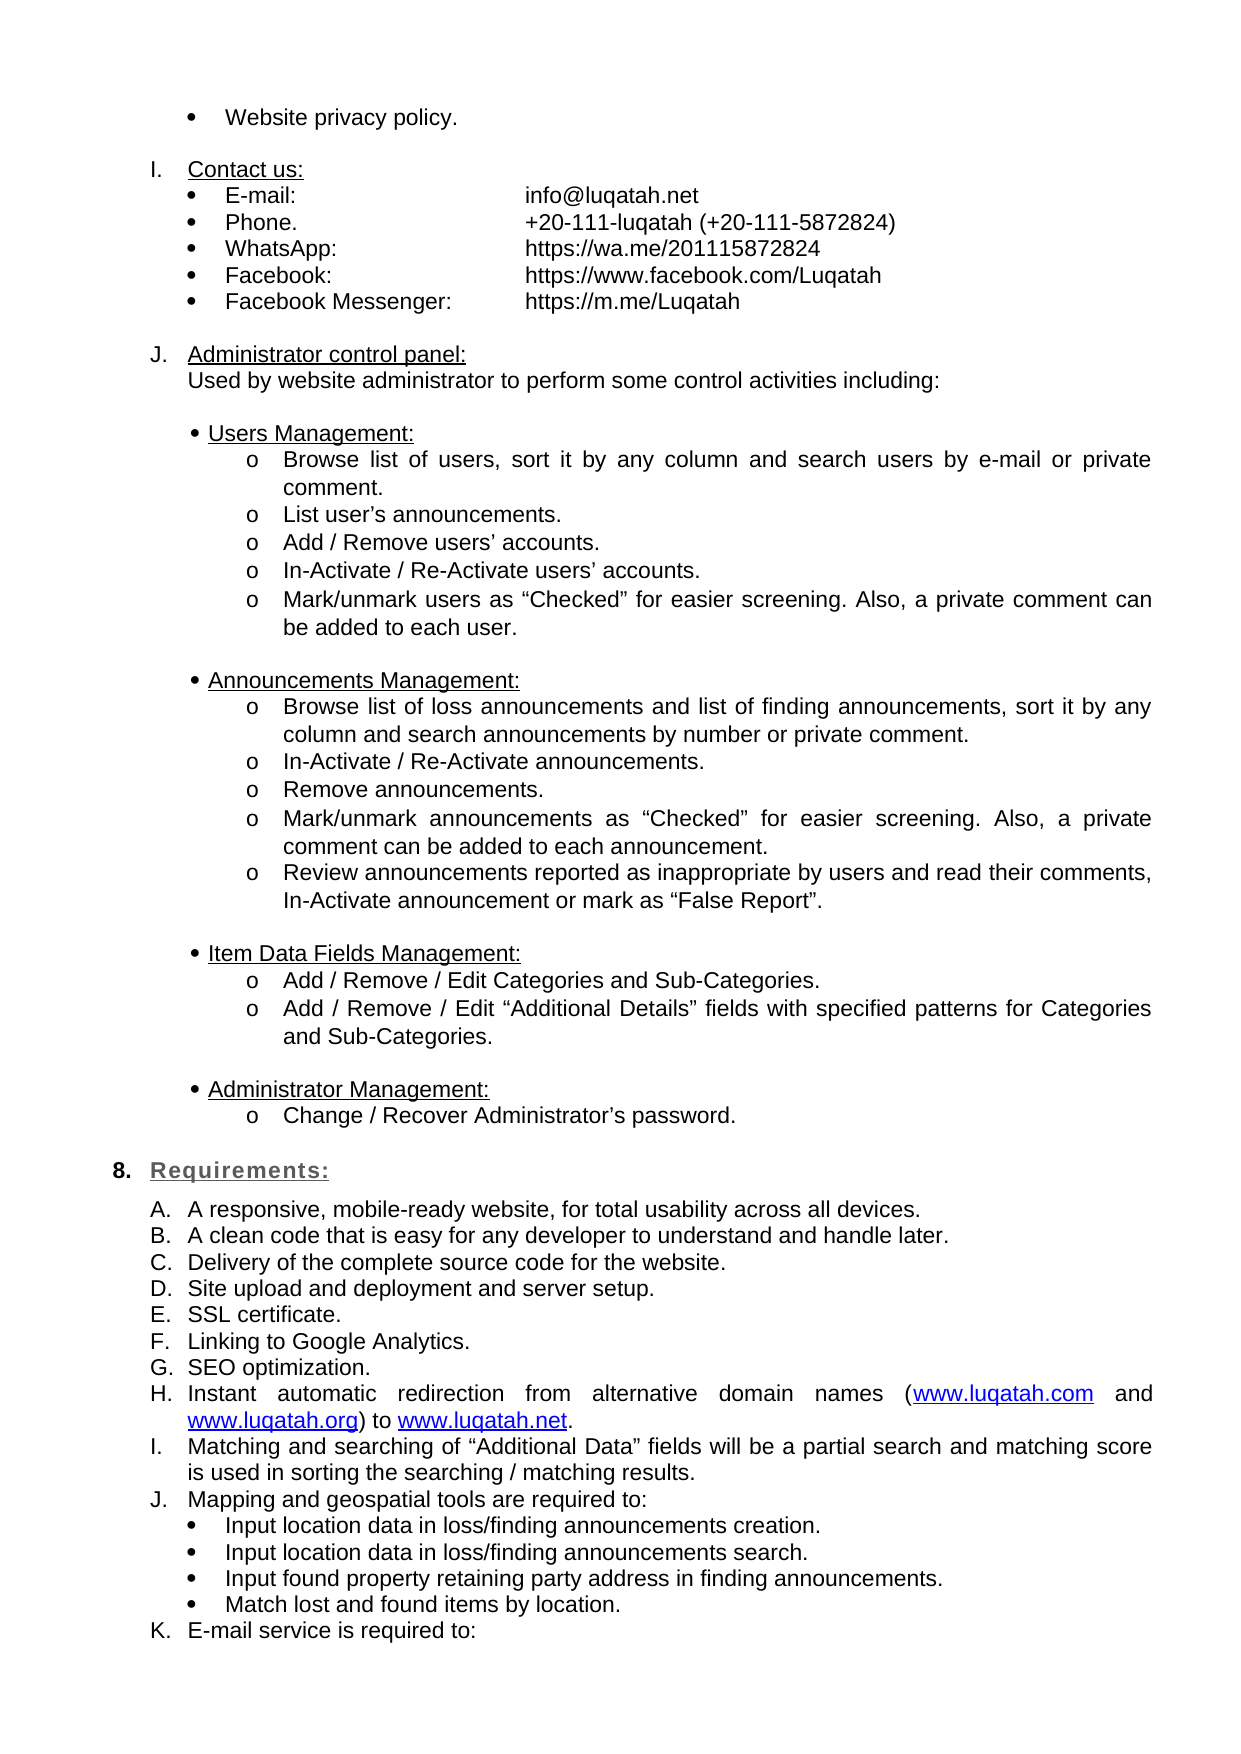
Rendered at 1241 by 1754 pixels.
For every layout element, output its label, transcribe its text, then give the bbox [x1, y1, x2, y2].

list A responsive, mobile-ready website, for total usability across all devices. [150, 1196, 1153, 1222]
list SEO optimization. [150, 1354, 1153, 1380]
list E-mail: info@luqatah.net [187, 182, 1153, 209]
list Mapping and geospatial tools are required to: [150, 1486, 1153, 1512]
list Browse list of loss announcements and list of finding announcements, sort it by any column and search announcements by number or private comment. [245, 693, 1153, 748]
list Mark/unmark announcements as “Checked” for easier screening. Also, a private comment can be added to each announcement. [245, 804, 1153, 859]
list Website privacy policy. [187, 103, 1153, 130]
list In-Activate / Re-Activate announcements. [245, 748, 1153, 776]
list In-Activate / Re-Activate users’ accounts. [245, 557, 1153, 586]
list A clean code that is easy for any developer to understand and handle later. [150, 1222, 1153, 1248]
list Remove announcements. [245, 776, 1153, 804]
list Input found property retaining party address in finding announcements. [187, 1565, 1153, 1591]
list Item Data Fields Management: [191, 940, 1153, 967]
list Mark/unmark users as “Checked” for easier screening. Also, a private comment can be added to each user. [245, 586, 1153, 640]
subtitle Requirements: [112, 1157, 1153, 1183]
list Administrator control panel: [150, 341, 1153, 367]
list Facebook: https://www.facebook.com/Luqatah [187, 262, 1153, 288]
list Match lost and found items by location. [187, 1591, 1153, 1617]
list Input location data in loss/finding announcements search. [187, 1538, 1153, 1565]
list Add / Remove / Edit Categories and Sub-Categories. [245, 967, 1153, 995]
list Add / Remove users’ accounts. [245, 529, 1153, 557]
list SSL certificate. [150, 1301, 1153, 1328]
list Review announcements reported as inappropriate by users and read their comments, In-Activate announcement or mark as “False Report”. [245, 859, 1153, 914]
list List user’s announcements. [245, 501, 1153, 529]
list WhatsApp: https://wa.me/201115872824 [187, 235, 1153, 262]
list Site upload and deployment and server setup. [150, 1275, 1153, 1301]
list Add / Remove / Edit “Additional Details” fields with specified patterns for Categories and Sub-Categories. [245, 995, 1153, 1049]
list Facebook Messenger: https://m.me/Luqatah [187, 288, 1153, 314]
list Announcements Management: [191, 667, 1153, 693]
list Administrator Management: [191, 1076, 1153, 1102]
list Users Management: [191, 420, 1153, 446]
list Matching and searching of “Additional Data” fields will be a partial search and matching score is used in sorting the searching / matching results. [150, 1433, 1153, 1486]
list Phone. +20-111-luqatah (+20-111-5872824) [187, 209, 1153, 235]
list Change / Recover Administrator’s password. [245, 1102, 1153, 1131]
list Delivery of the complete source code for the website. [150, 1248, 1153, 1275]
list Contact us: [150, 156, 1153, 182]
list Browse list of users, sort it by any column and search users by e-mail or private comment. [245, 446, 1153, 501]
list E-mail service is required to: [150, 1617, 1153, 1644]
list Used by website administrator to perform some control activities including: [187, 367, 1153, 393]
list Linking to Google Analytics. [150, 1328, 1153, 1354]
list Instant automatic redirection from alternative domain names (www.luqatah.com and www.luqatah.org) to www.luqatah.net. [150, 1380, 1153, 1433]
list Input location data in loss/finding announcements creation. [187, 1512, 1153, 1538]
